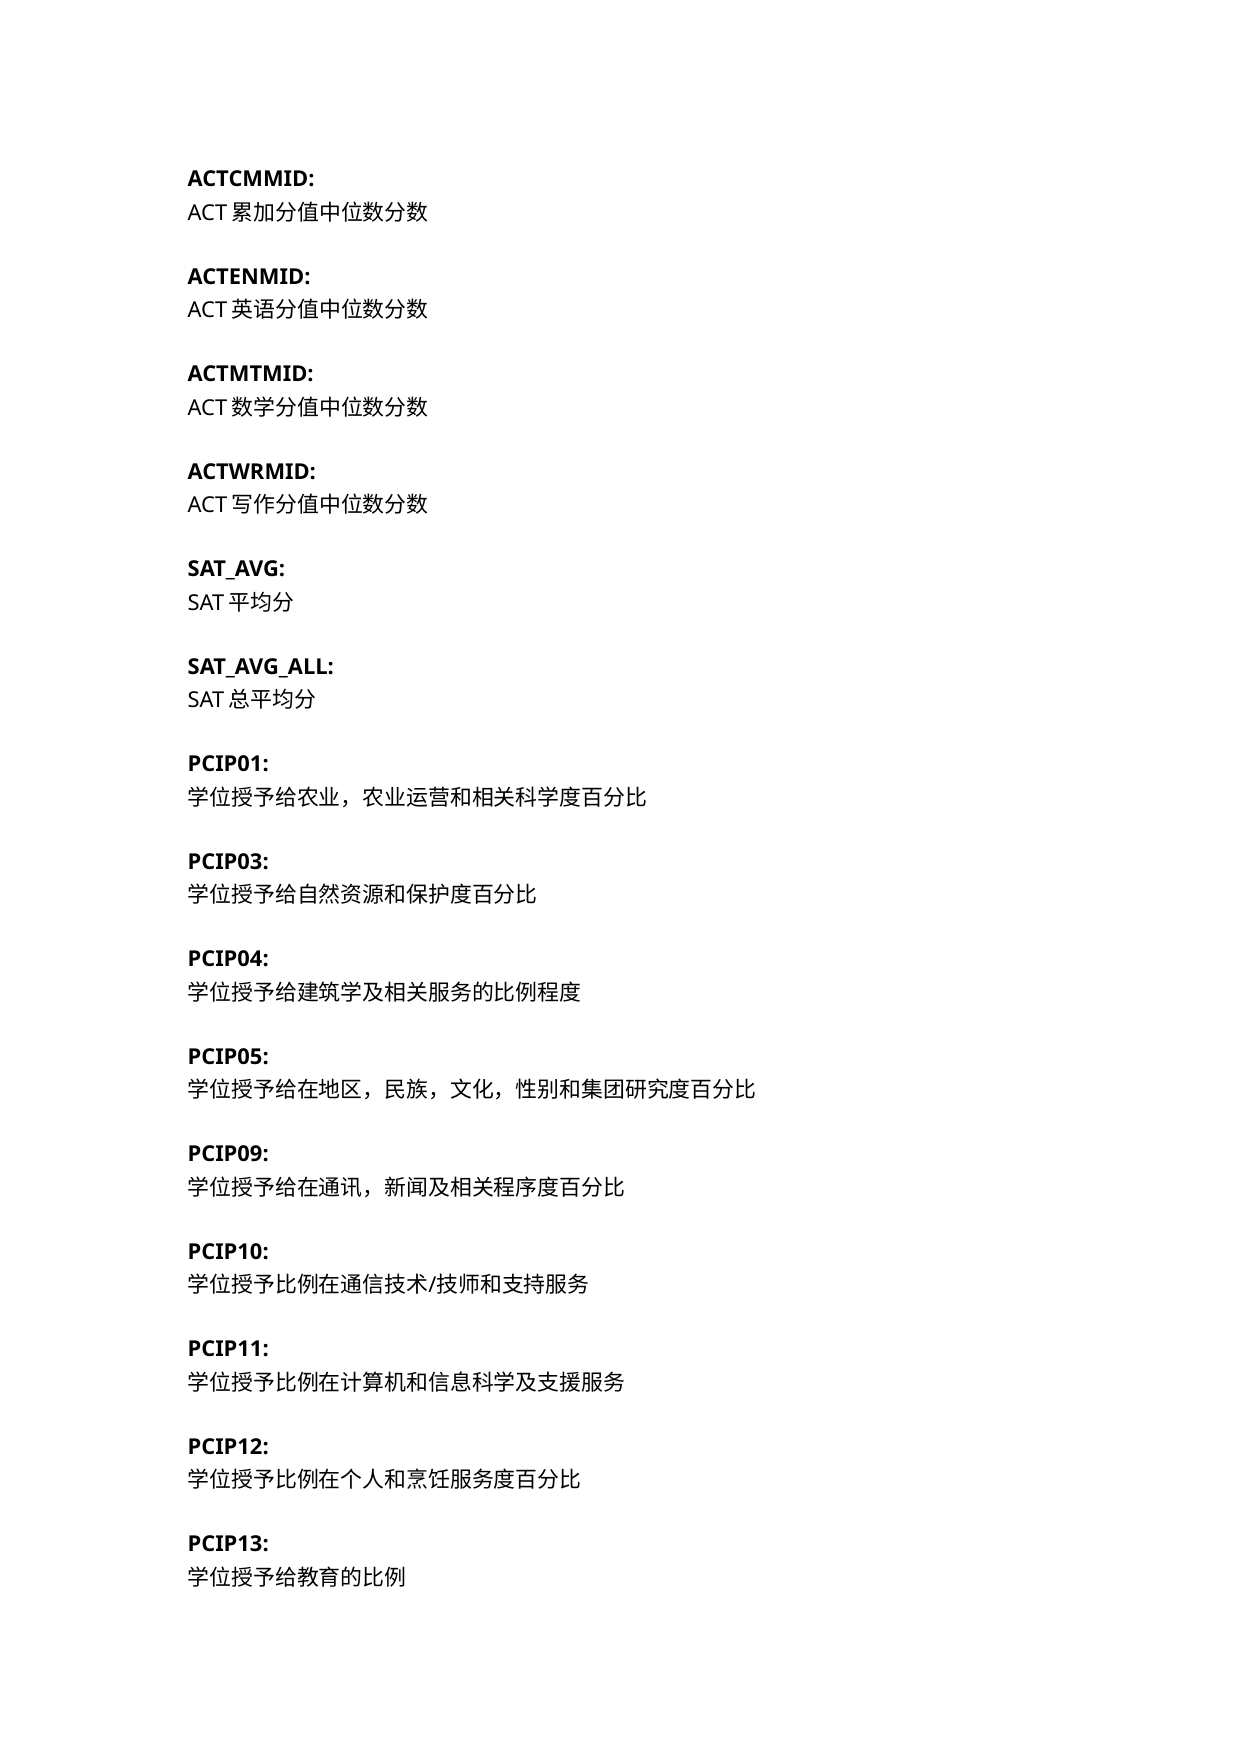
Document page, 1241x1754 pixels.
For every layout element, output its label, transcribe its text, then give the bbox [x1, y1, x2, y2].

text SAT_AVG_ALL: [187, 649, 1053, 682]
text ACTCMMID: [187, 162, 1053, 194]
text PCIP04: [187, 942, 1053, 974]
text 学位授予给在地区，民族，文化，性别和集团研究度百分比 [187, 1072, 1053, 1104]
text SAT平均分 [187, 584, 1053, 617]
text ACTMTMID: [187, 357, 1053, 389]
text 学位授予给自然资源和保护度百分比 [187, 877, 1053, 909]
text 学位授予给农业，农业运营和相关科学度百分比 [187, 779, 1053, 812]
text 学位授予比例在个人和烹饪服务度百分比 [187, 1462, 1053, 1494]
text PCIP11: [187, 1332, 1053, 1364]
text 学位授予比例在通信技术/技师和支持服务 [187, 1267, 1053, 1299]
text 学位授予给建筑学及相关服务的比例程度 [187, 974, 1053, 1007]
text PCIP05: [187, 1039, 1053, 1072]
text PCIP01: [187, 747, 1053, 779]
text ACTENMID: [187, 259, 1053, 292]
text SAT_AVG: [187, 552, 1053, 584]
text 学位授予给教育的比例 [187, 1559, 1053, 1592]
text ACTWRMID: [187, 454, 1053, 487]
text PCIP13: [187, 1527, 1053, 1559]
text 学位授予比例在计算机和信息科学及支援服务 [187, 1364, 1053, 1397]
text ACT英语分值中位数分数 [187, 292, 1053, 324]
text PCIP09: [187, 1137, 1053, 1169]
text ACT累加分值中位数分数 [187, 194, 1053, 227]
text ACT写作分值中位数分数 [187, 487, 1053, 519]
text PCIP12: [187, 1429, 1053, 1462]
text PCIP03: [187, 844, 1053, 877]
text 学位授予给在通讯，新闻及相关程序度百分比 [187, 1169, 1053, 1202]
text SAT总平均分 [187, 682, 1053, 714]
text ACT数学分值中位数分数 [187, 389, 1053, 422]
text PCIP10: [187, 1234, 1053, 1267]
